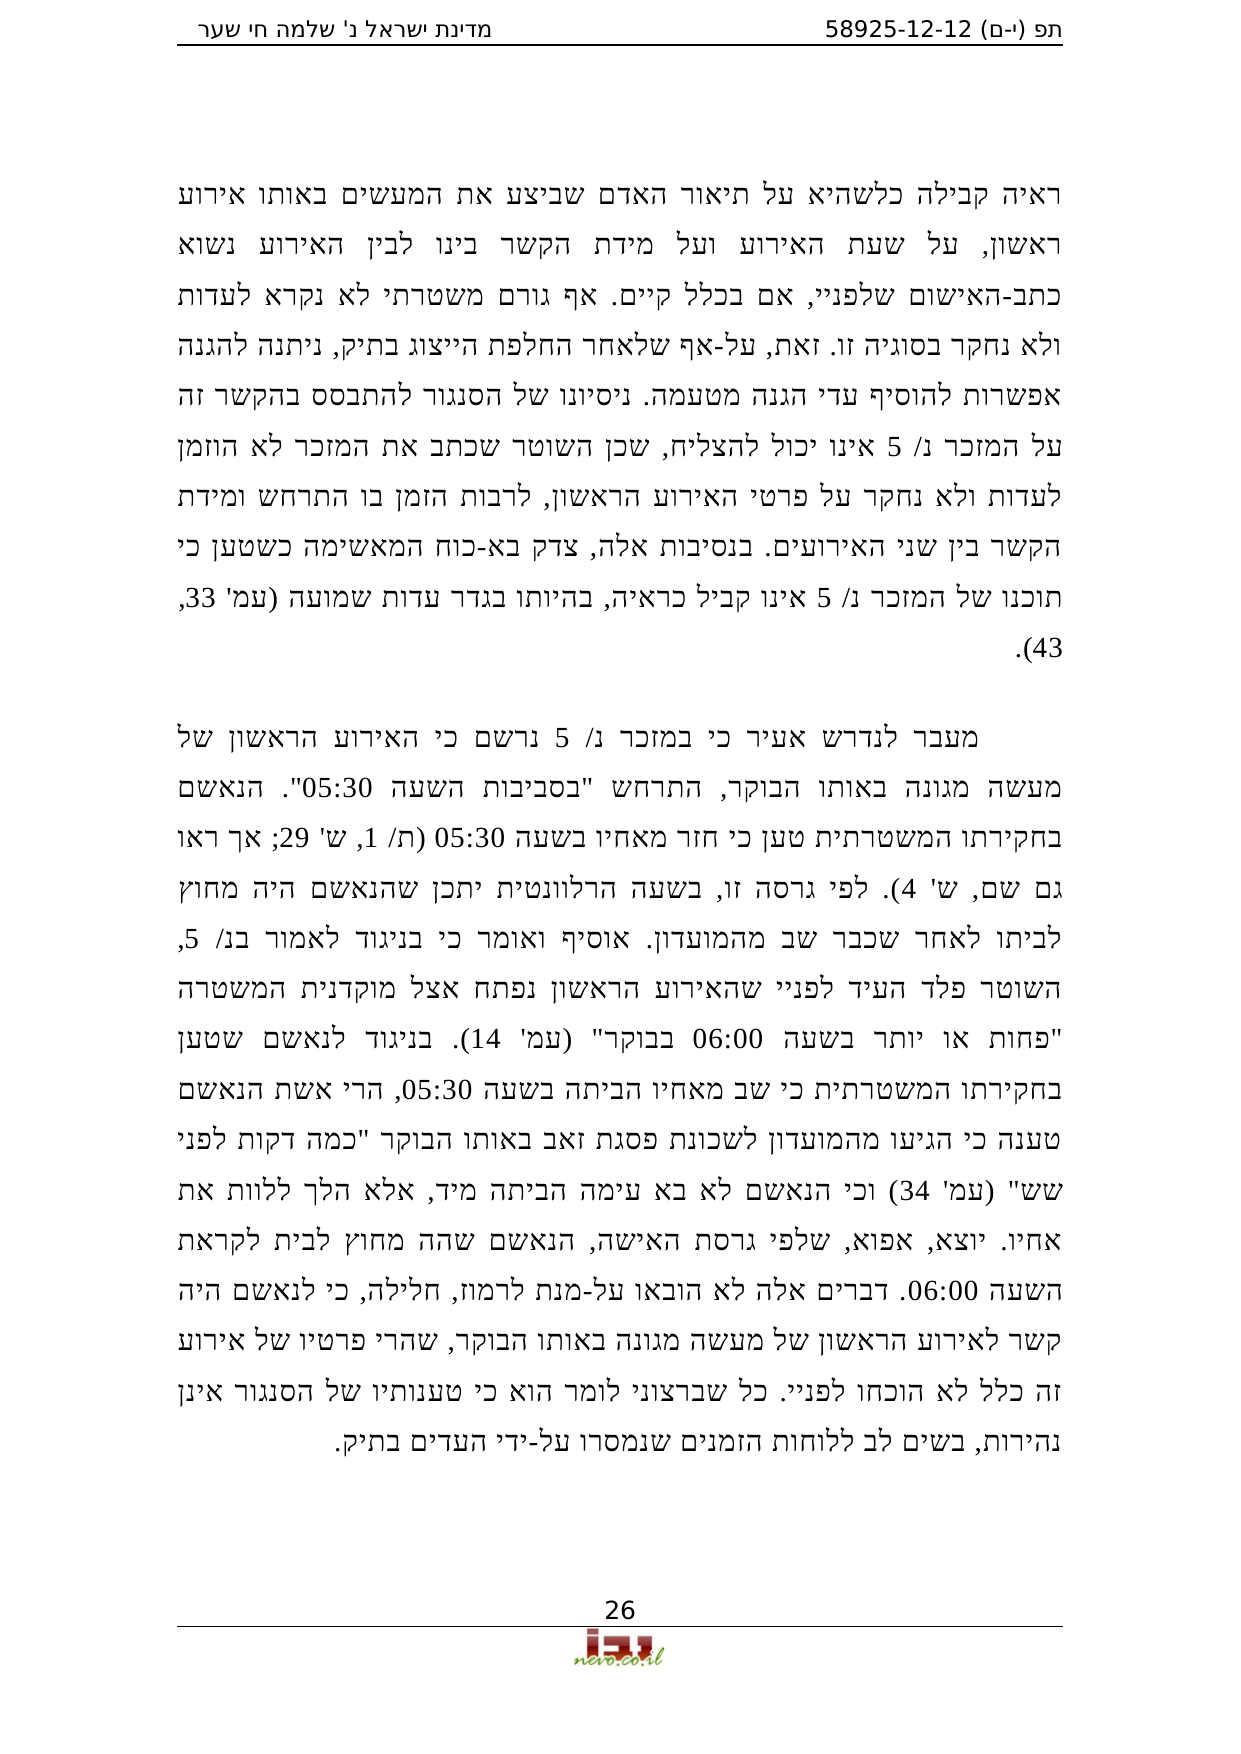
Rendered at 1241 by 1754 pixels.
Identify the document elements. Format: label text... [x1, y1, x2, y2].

text מעבר לנדרש אעיר כי במזכר נ/ 5 נרשם כי האירוע הראשון של מעשה מגונה באותו הבוקר, התרחש "בסביבות השעה 05:30". הנאשם בחקירתו המשטרתית טען כי חזר מאחיו בשעה 05:30 (ת/ 1, ש' 29; אך ראו גם שם, ש' 4). לפי גרסה זו, בשעה הרלוונטית יתכן שהנאשם היה מחוץ לביתו לאחר שכבר שב מהמועדון. אוסיף ואומר כי בניגוד לאמור בנ/ 5, השוטר פלד העיד לפניי שהאירוע הראשון נפתח אצל מוקדנית המשטרה "פחות או יותר בשעה 06:00 בבוקר" (עמ' 14). בניגוד לנאשם שטען בחקירתו המשטרתית כי שב מאחיו הביתה בשעה 05:30, הרי אשת הנאשם טענה כי הגיעו מהמועדון לשכונת פסגת זאב באותו הבוקר "כמה דקות לפני שש" (עמ' 34) וכי הנאשם לא בא עימה הביתה מיד, אלא הלך ללוות את אחיו. יוצא, אפוא, שלפי גרסת האישה, הנאשם שהה מחוץ לבית לקראת השעה 06:00. דברים אלה לא הובאו על-מנת לרמוז, חלילה, כי לנאשם היה קשר לאירוע הראשון של מעשה מגונה באותו הבוקר, שהרי פרטיו של אירוע זה כלל לא הוכחו לפניי. כל שברצוני לומר הוא כי טענותיו של הסנגור אינן נהירות, בשים לב ללוחות הזמנים שנמסרו על-ידי העדים בתיק. [177, 720, 1063, 1458]
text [177, 177, 1063, 663]
picture [574, 1628, 666, 1667]
